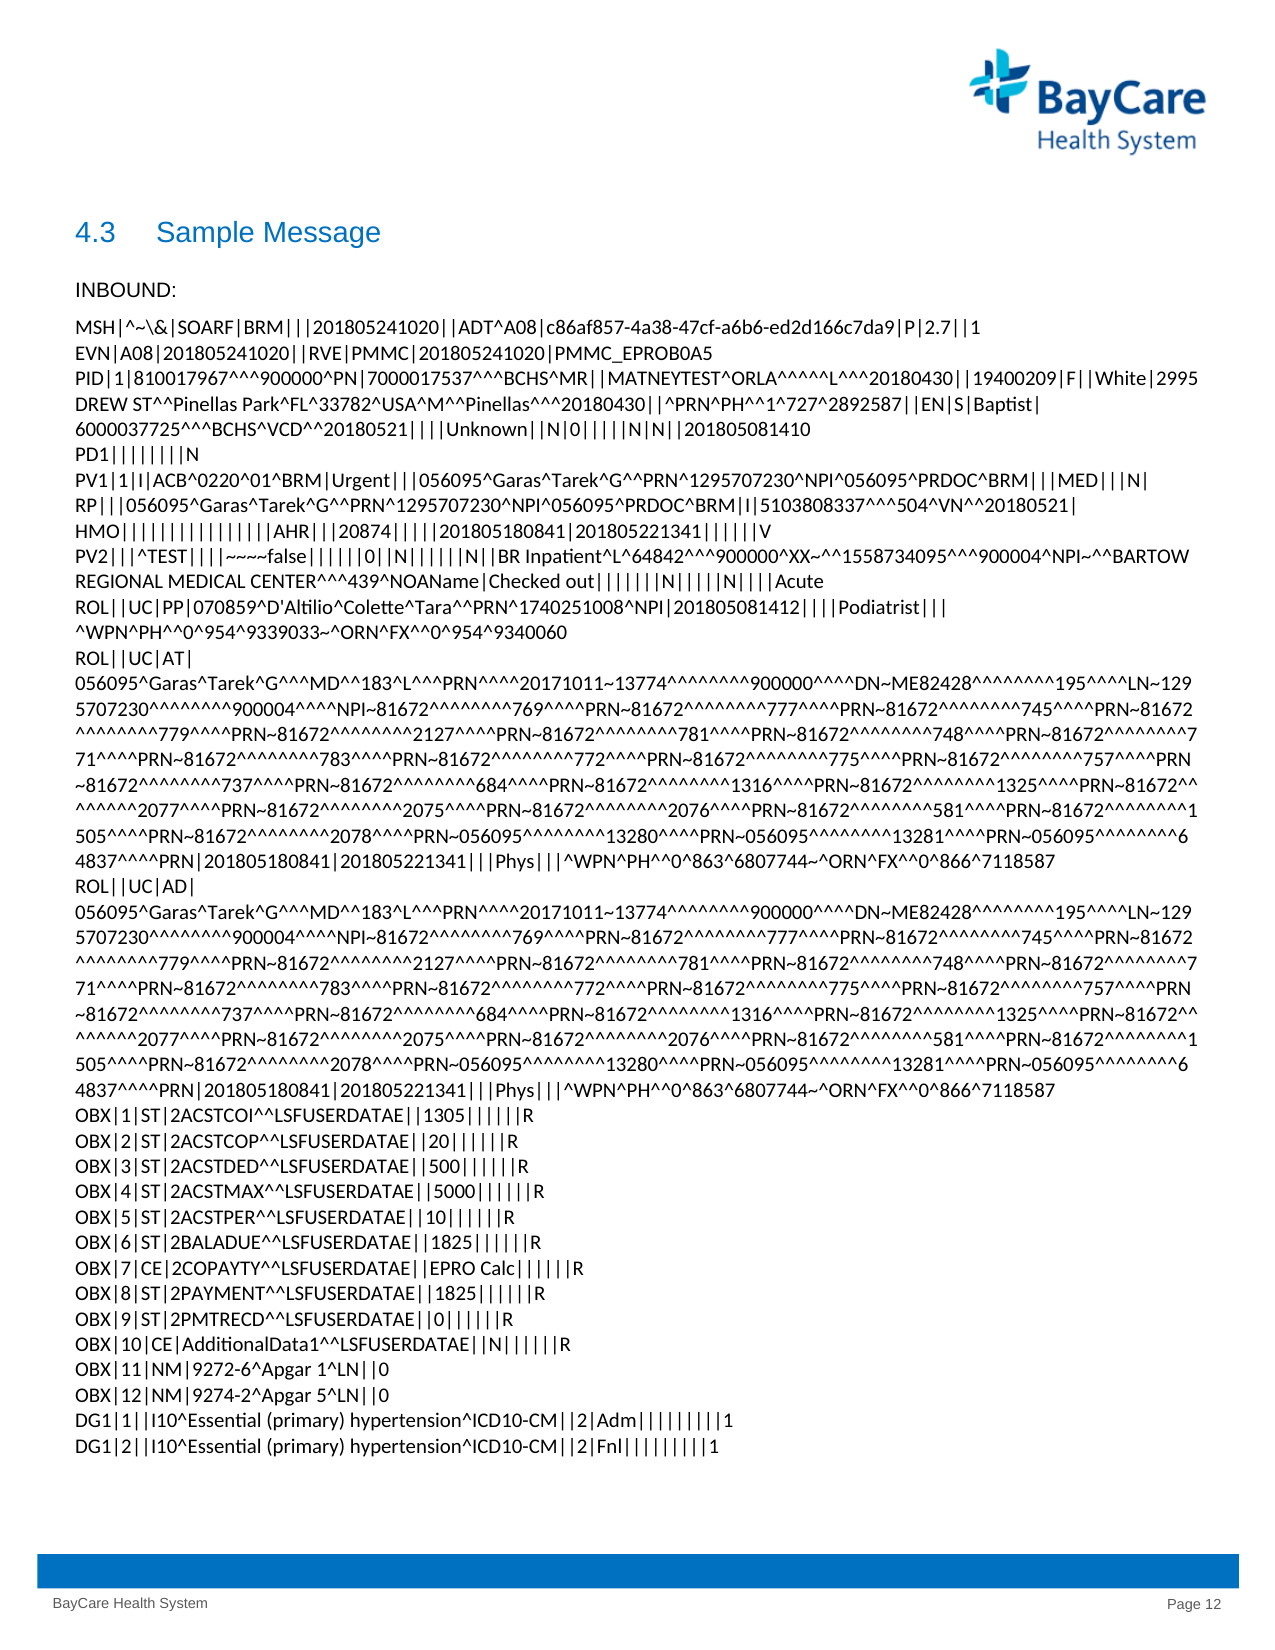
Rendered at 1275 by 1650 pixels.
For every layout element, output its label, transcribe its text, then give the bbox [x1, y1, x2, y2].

text ROL||UC|AD|056095^Garas^Tarek^G^^^MD^^183^L^^^PRN^^^^20171011~13774^^^^^^^^900000^^^^DN~ME82428^^^^^^^^195^^^^LN~1295707230^^^^^^^^900004^^^^NPI~81672^^^^^^^^769^^^^PRN~81672^^^^^^^^777^^^^PRN~81672^^^^^^^^745^^^^PRN~81672^^^^^^^^779^^^^PRN~81672^^^^^^^^2127^^^^PRN~81672^^^^^^^^781^^^^PRN~81672^^^^^^^^748^^^^PRN~81672^^^^^^^^771^^^^PRN~81672^^^^^^^^783^^^^PRN~81672^^^^^^^^772^^^^PRN~81672^^^^^^^^775^^^^PRN~81672^^^^^^^^757^^^^PRN~81672^^^^^^^^737^^^^PRN~81672^^^^^^^^684^^^^PRN~81672^^^^^^^^1316^^^^PRN~81672^^^^^^^^1325^^^^PRN~81672^^^^^^^^2077^^^^PRN~81672^^^^^^^^2075^^^^PRN~81672^^^^^^^^2076^^^^PRN~81672^^^^^^^^581^^^^PRN~81672^^^^^^^^1505^^^^PRN~81672^^^^^^^^2078^^^^PRN~056095^^^^^^^^13280^^^^PRN~056095^^^^^^^^13281^^^^PRN~056095^^^^^^^^64837^^^^PRN|201805180841|201805221341|||Phys|||^WPN^PH^^0^863^6807744~^ORN^FX^^0^866^7118587 [75, 874, 1200, 1102]
picture [951, 37, 1233, 168]
text OBX|9|ST|2PMTRECD^^LSFUSERDATAE||0||||||R [75, 1306, 1200, 1331]
text OBX|10|CE|AdditionalData1^^LSFUSERDATAE||N||||||R [75, 1331, 1200, 1357]
text PID|1|810017967^^^900000^PN|7000017537^^^BCHS^MR||MATNEYTEST^ORLA^^^^^L^^^20180430||19400209|F||White|2995 DREW ST^^Pinellas Park^FL^33782^USA^M^^Pinellas^^^20180430||^PRN^PH^^1^727^2892587||EN|S|Baptist|6000037725^^^BCHS^VCD^^20180521||||Unknown||N|0|||||N|N||201805081410 [75, 365, 1200, 442]
text MSH|^~\&|SOARF|BRM|||201805241020||ADT^A08|c86af857-4a38-47cf-a6b6-ed2d166c7da9|P|2.7||1 [75, 314, 1200, 340]
text OBX|1|ST|2ACSTCOI^^LSFUSERDATAE||1305||||||R [75, 1102, 1200, 1128]
text PV2|||^TEST||||~~~~false||||||0||N||||||N||BR Inpatient^L^64842^^^900000^XX~^^1558734095^^^900004^NPI~^^BARTOW REGIONAL MEDICAL CENTER^^^439^NOAName|Checked out|||||||N|||||N||||Acute [75, 543, 1200, 594]
text OBX|8|ST|2PAYMENT^^LSFUSERDATAE||1825||||||R [75, 1280, 1200, 1306]
text OBX|6|ST|2BALADUE^^LSFUSERDATAE||1825||||||R [75, 1229, 1200, 1255]
text OBX|5|ST|2ACSTPER^^LSFUSERDATAE||10||||||R [75, 1204, 1200, 1229]
text OBX|12|NM|9274-2^Apgar 5^LN||0 [75, 1382, 1200, 1407]
text OBX|4|ST|2ACSTMAX^^LSFUSERDATAE||5000||||||R [75, 1179, 1200, 1204]
text DG1|2||I10^Essential (primary) hypertension^ICD10-CM||2|Fnl|||||||||1 [75, 1433, 1200, 1458]
text PV1|1|I|ACB^0220^01^BRM|Urgent|||056095^Garas^Tarek^G^^PRN^1295707230^NPI^056095^PRDOC^BRM|||MED|||N|RP|||056095^Garas^Tarek^G^^PRN^1295707230^NPI^056095^PRDOC^BRM|I|5103808337^^^504^VN^^20180521|HMO||||||||||||||||AHR|||20874|||||201805180841|201805221341||||||V [75, 467, 1200, 543]
text INBOUND: [75, 278, 1200, 302]
subtitle 4.3 Sample Message [75, 215, 1200, 249]
text EVN|A08|201805241020||RVE|PMMC|201805241020|PMMC_EPROB0A5 [75, 340, 1200, 365]
text OBX|3|ST|2ACSTDED^^LSFUSERDATAE||500||||||R [75, 1153, 1200, 1179]
text DG1|1||I10^Essential (primary) hypertension^ICD10-CM||2|Adm|||||||||1 [75, 1407, 1200, 1433]
text ROL||UC|PP|070859^D'Altilio^Colette^Tara^^PRN^1740251008^NPI|201805081412||||Podiatrist|||^WPN^PH^^0^954^9339033~^ORN^FX^^0^954^9340060 [75, 594, 1200, 645]
text OBX|11|NM|9272-6^Apgar 1^LN||0 [75, 1357, 1200, 1382]
text OBX|2|ST|2ACSTCOP^^LSFUSERDATAE||20||||||R [75, 1128, 1200, 1153]
text ROL||UC|AT|056095^Garas^Tarek^G^^^MD^^183^L^^^PRN^^^^20171011~13774^^^^^^^^900000^^^^DN~ME82428^^^^^^^^195^^^^LN~1295707230^^^^^^^^900004^^^^NPI~81672^^^^^^^^769^^^^PRN~81672^^^^^^^^777^^^^PRN~81672^^^^^^^^745^^^^PRN~81672^^^^^^^^779^^^^PRN~81672^^^^^^^^2127^^^^PRN~81672^^^^^^^^781^^^^PRN~81672^^^^^^^^748^^^^PRN~81672^^^^^^^^771^^^^PRN~81672^^^^^^^^783^^^^PRN~81672^^^^^^^^772^^^^PRN~81672^^^^^^^^775^^^^PRN~81672^^^^^^^^757^^^^PRN~81672^^^^^^^^737^^^^PRN~81672^^^^^^^^684^^^^PRN~81672^^^^^^^^1316^^^^PRN~81672^^^^^^^^1325^^^^PRN~81672^^^^^^^^2077^^^^PRN~81672^^^^^^^^2075^^^^PRN~81672^^^^^^^^2076^^^^PRN~81672^^^^^^^^581^^^^PRN~81672^^^^^^^^1505^^^^PRN~81672^^^^^^^^2078^^^^PRN~056095^^^^^^^^13280^^^^PRN~056095^^^^^^^^13281^^^^PRN~056095^^^^^^^^64837^^^^PRN|201805180841|201805221341|||Phys|||^WPN^PH^^0^863^6807744~^ORN^FX^^0^866^7118587 [75, 645, 1200, 874]
text OBX|7|CE|2COPAYTY^^LSFUSERDATAE||EPRO Calc||||||R [75, 1255, 1200, 1280]
text PD1||||||||N [75, 442, 1200, 467]
